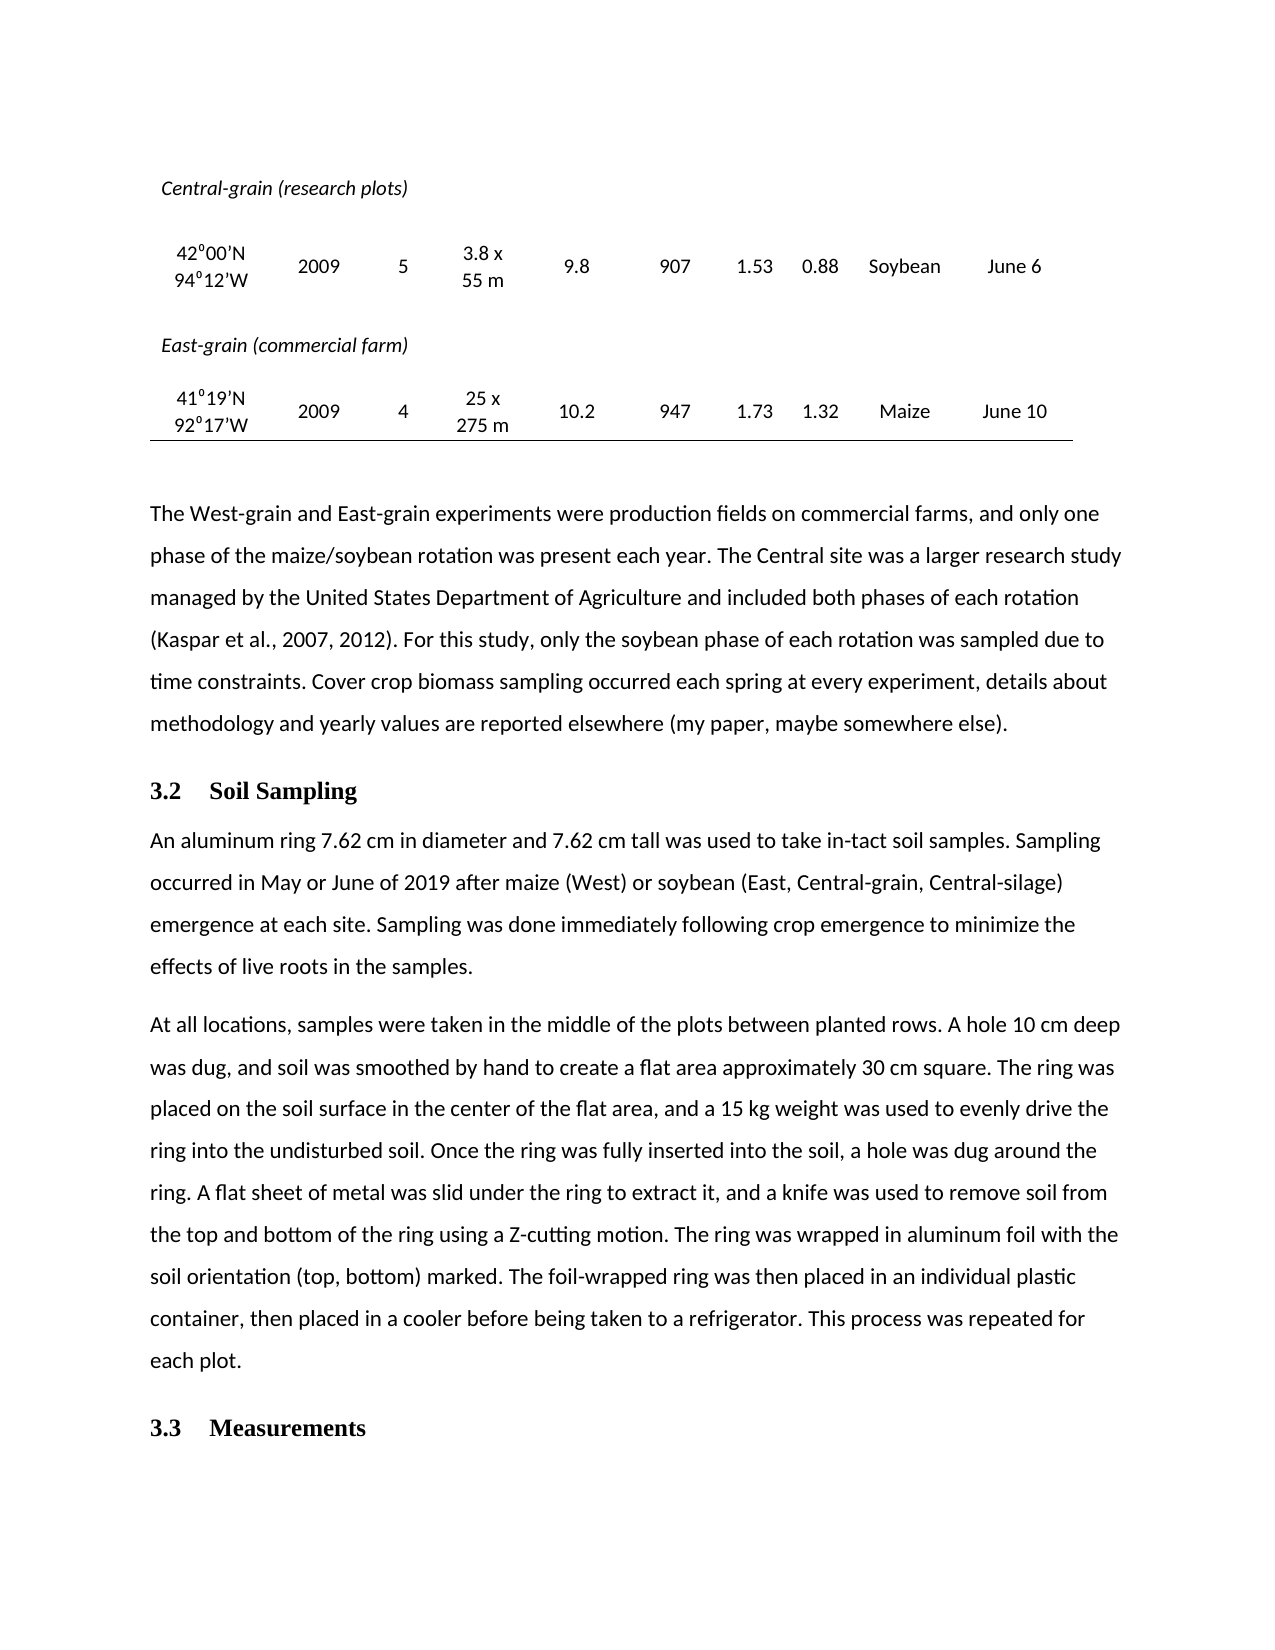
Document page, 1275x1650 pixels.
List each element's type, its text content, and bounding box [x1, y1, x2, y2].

table_cell June 6 [956, 228, 1073, 307]
table_cell 907 [628, 228, 722, 307]
table_cell Central-grain (research plots) [150, 150, 1073, 228]
subtitle Soil Sampling [150, 776, 1125, 805]
subtitle Measurements [150, 1413, 1125, 1442]
table_cell 5 [366, 228, 441, 307]
text The West-grain and East-grain experiments were production fields on commercial farms, and only one phase of the maize/soybean rotation was present each year. The Central site was a larger research study managed by the United States Department of Agriculture and included both phases of each rotation (Kaspar et al., 2007, 2012). For this study, only the soybean phase of each rotation was sampled due to time constraints. Cover crop biomass sampling occurred each spring at every experiment, details about methodology and yearly values are reported elsewhere (my paper, maybe somewhere else). [150, 499, 1125, 737]
table_cell 2009 [272, 385, 366, 440]
table_cell 0.88 [788, 228, 853, 307]
table_cell Soybean [853, 228, 956, 307]
table_cell Maize [853, 385, 956, 440]
table_cell 1.73 [722, 385, 787, 440]
table_cell June 10 [956, 385, 1073, 440]
table_cell 1.53 [722, 228, 787, 307]
table_cell 1.32 [788, 385, 853, 440]
table_cell 947 [628, 385, 722, 440]
table_cell 9.8 [525, 228, 628, 307]
table_cell 42⁰00’N 94⁰12’W [150, 228, 272, 307]
text At all locations, samples were taken in the middle of the plots between planted rows. A hole 10 cm deep was dug, and soil was smoothed by hand to create a flat area approximately 30 cm square. The ring was placed on the soil surface in the center of the flat area, and a 15 kg weight was used to evenly drive the ring into the undisturbed soil. Once the ring was fully inserted into the soil, a hole was dug around the ring. A flat sheet of metal was slid under the ring to extract it, and a knife was used to remove soil from the top and bottom of the ring using a Z-cutting motion. The ring was wrapped in aluminum foil with the soil orientation (top, bottom) marked. The foil-wrapped ring was then placed in an individual plastic container, then placed in a cooler before being taken to a refrigerator. This process was repeated for each plot. [150, 1011, 1125, 1374]
table_cell 10.2 [525, 385, 628, 440]
table_cell 41⁰19’N 92⁰17’W [150, 385, 272, 440]
table_cell 25 x 275 m [441, 385, 525, 440]
text An aluminum ring 7.62 cm in diameter and 7.62 cm tall was used to take in-tact soil samples. Sampling occurred in May or June of 2019 after maize (West) or soybean (East, Central-grain, Central-silage) emergence at each site. Sampling was done immediately following crop emergence to minimize the effects of live roots in the samples. [150, 826, 1125, 980]
table_cell 3.8 x 55 m [441, 228, 525, 307]
table_cell 4 [366, 385, 441, 440]
table_cell East-grain (commercial farm) [150, 307, 1073, 385]
table_cell 2009 [272, 228, 366, 307]
